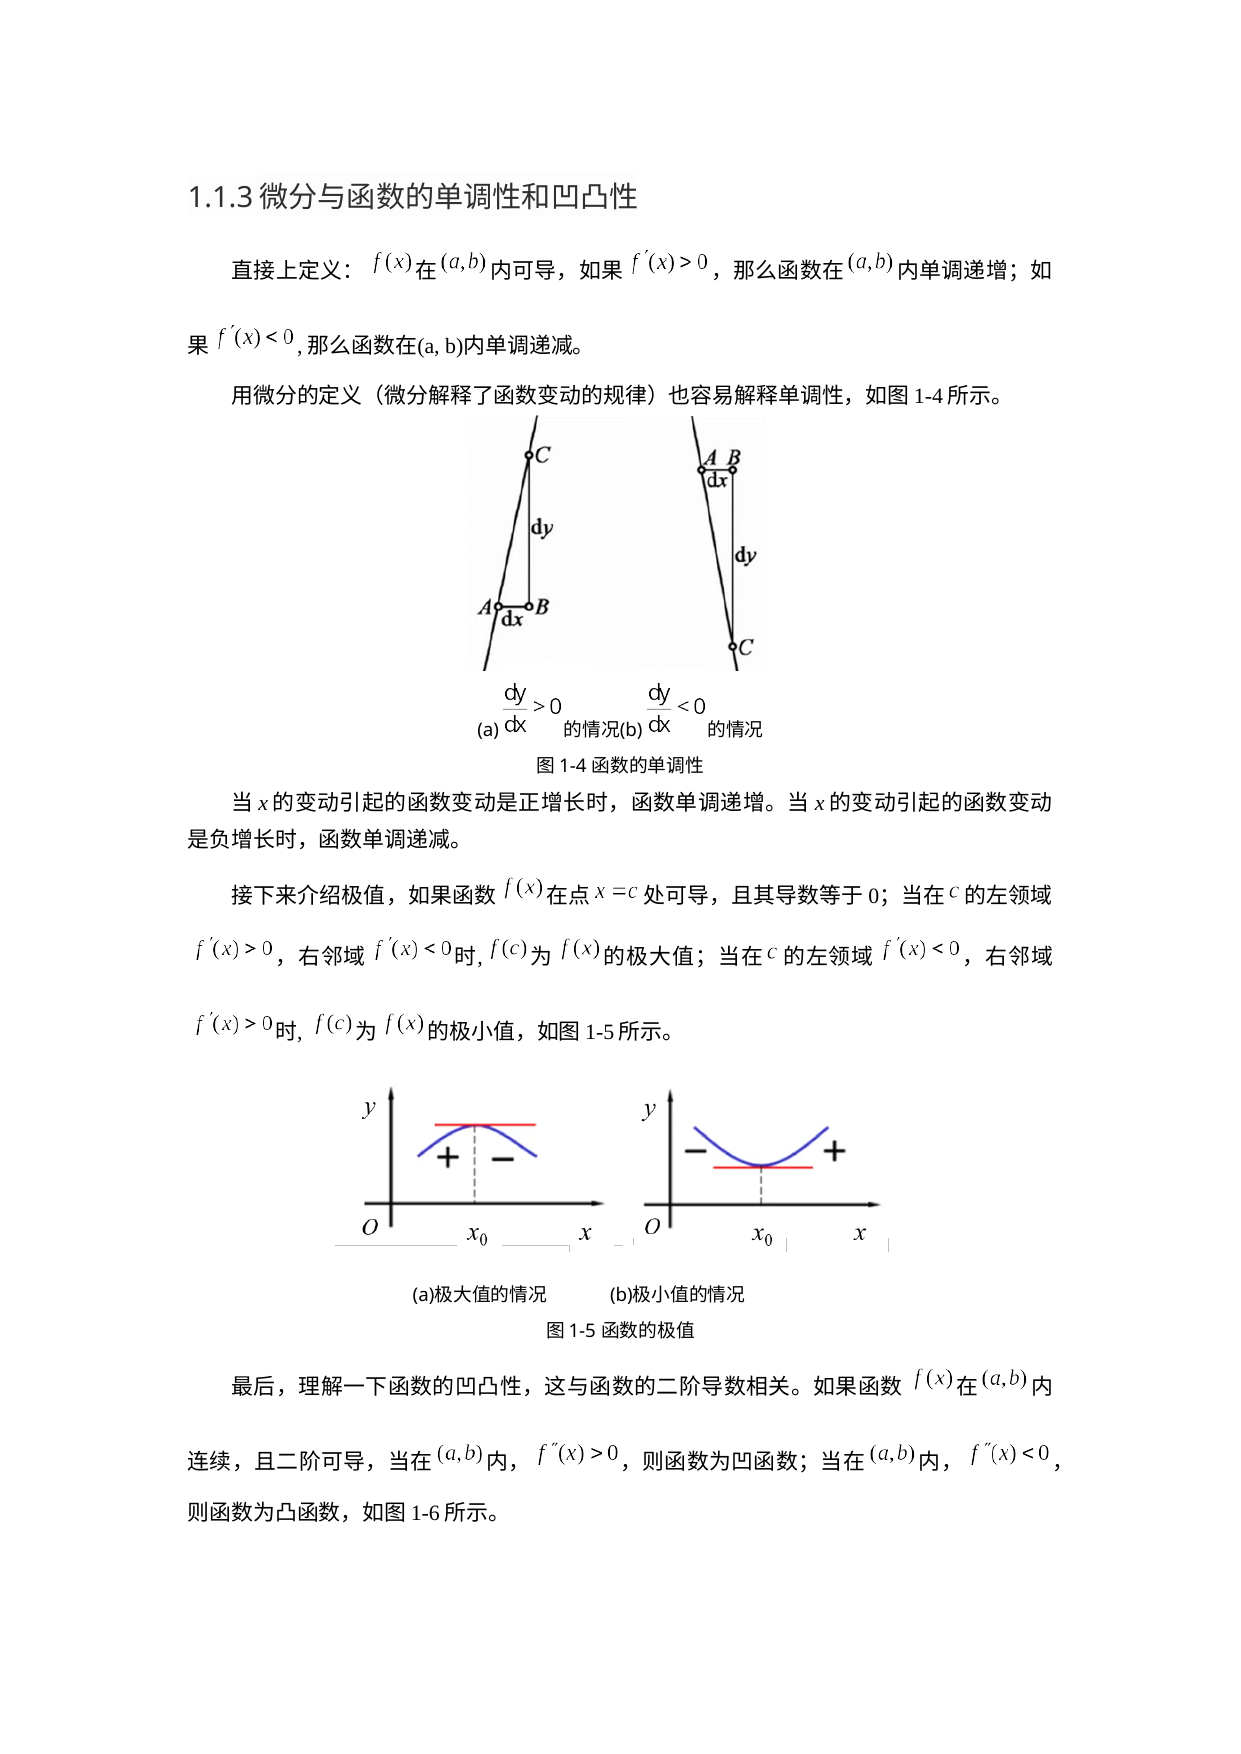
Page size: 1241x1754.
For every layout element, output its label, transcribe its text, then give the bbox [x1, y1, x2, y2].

subtitle 1.1.3微分与函数的单调性和凹凸性 [187, 162, 1053, 227]
text 用微分的定义（微分解释了函数变动的规律）也容易解释单调性，如图1-4所示。 [187, 378, 1053, 410]
text 直接上定义：在内可导，如果，那么函数在内单调递增；如果, 那么函数在(a, b)内单调递减。 [187, 233, 1053, 373]
text 接下来介绍极值，如果函数在点处可导，且其导数等于0；当在的左领域，右邻域时,为的极大值；当在的左领域，右邻域时, 为的极小值，如图1-5所示。 [187, 859, 1053, 1073]
text 最后，理解一下函数的凹凸性，这与函数的二阶导数相关。如果函数在内连续，且二阶可导，当在内，，则函数为凹函数；当在内，，则函数为凸函数，如图1-6所示。 [187, 1350, 1053, 1527]
text 当x的变动引起的函数变动是正增长时，函数单调递增。当x的变动引起的函数变动是负增长时，函数单调递减。 [187, 784, 1053, 854]
picture [467, 415, 773, 671]
picture [335, 1077, 906, 1262]
text 图1-4 函数的单调性 [187, 748, 1053, 780]
text 图1-5 函数的极值 [187, 1313, 1053, 1346]
text (a)的情况(b)的情况 [187, 679, 1053, 744]
text (a)极大值的情况 (b)极小值的情况 [187, 1277, 1053, 1309]
